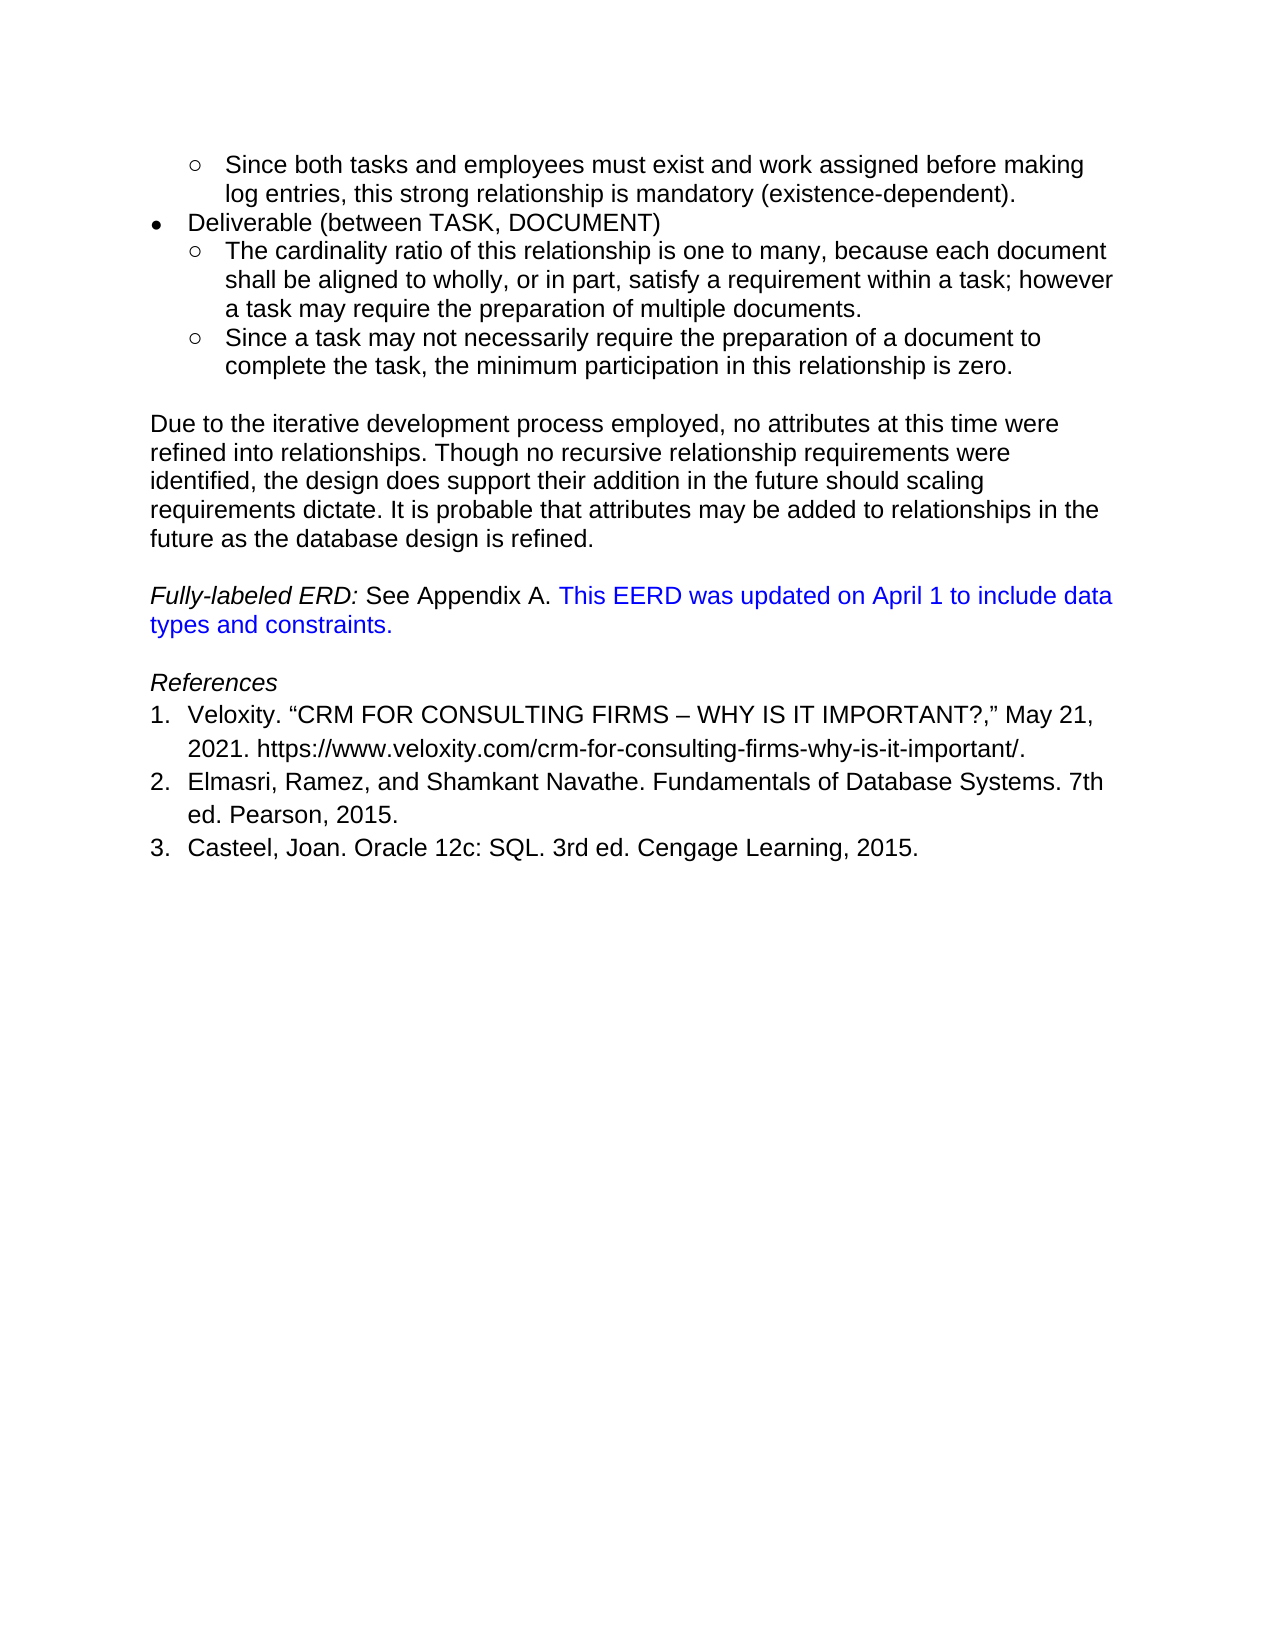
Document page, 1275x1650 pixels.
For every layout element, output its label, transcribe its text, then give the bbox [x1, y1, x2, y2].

list Casteel, Joan. Oracle 12c: SQL. 3rd ed. Cengage Learning, 2015. [150, 833, 1125, 861]
list Veloxity. “CRM FOR CONSULTING FIRMS – WHY IS IT IMPORTANT?,” May 21, 2021. https://www.veloxity.com/crm-for-consulting-firms-why-is-it-important/. [150, 701, 1125, 762]
list Deliverable (between TASK, DOCUMENT) [150, 207, 1125, 236]
text Fully-labeled ERD: See Appendix A. This EERD was updated on April 1 to include data types and constraints. [150, 581, 1125, 639]
text Due to the iterative development process employed, no attributes at this time were refined into relationships. Though no recursive relationship requirements were identified, the design does support their addition in the future should scaling requirements dictate. It is probable that attributes may be added to relationships in the future as the database design is refined. [150, 409, 1125, 552]
list Elmasri, Ramez, and Shamkant Navathe. Fundamentals of Database Systems. 7th ed. Pearson, 2015. [150, 767, 1125, 828]
list The cardinality ratio of this relationship is one to many, because each document shall be aligned to wholly, or in part, satisfy a requirement within a task; however a task may require the preparation of multiple documents. [187, 236, 1125, 322]
list Since both tasks and employees must exist and work assigned before making log entries, this strong relationship is mandatory (existence-dependent). [187, 150, 1125, 207]
list Since a task may not necessarily require the preparation of a document to complete the task, the minimum participation in this relationship is zero. [187, 322, 1125, 380]
text References [150, 667, 1125, 696]
